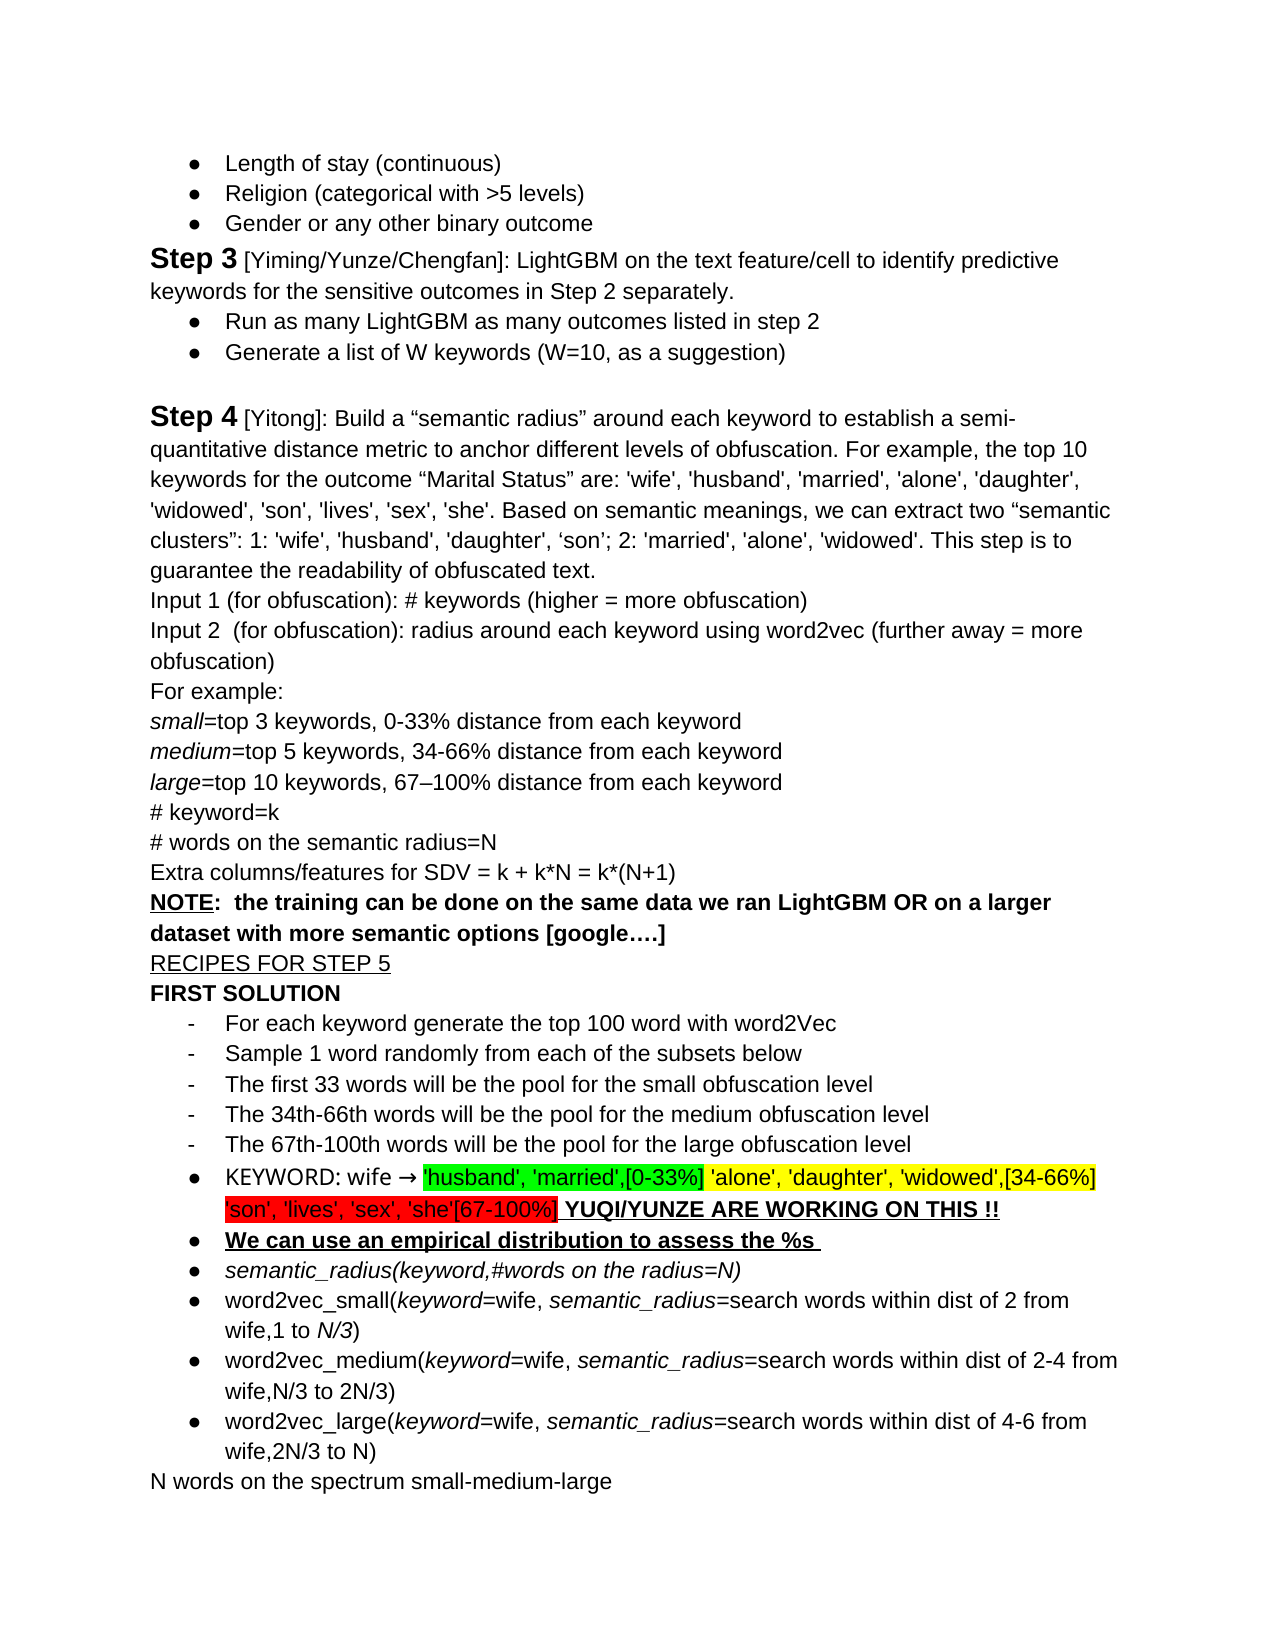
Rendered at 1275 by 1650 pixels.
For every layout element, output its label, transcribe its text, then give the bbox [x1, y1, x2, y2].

list Sample 1 word randomly from each of the subsets below [187, 1040, 1125, 1067]
list Religion (categorical with >5 levels) [187, 180, 1125, 207]
list We can use an empirical distribution to assess the %s [187, 1227, 1125, 1253]
list Run as many LightGBM as many outcomes listed in step 2 [187, 308, 1125, 334]
text small=top 3 keywords, 0-33% distance from each keyword [150, 708, 1125, 734]
list word2vec_large(keyword=wife, semantic_radius=search words within dist of 4-6 from wife,2N/3 to N) [187, 1408, 1125, 1464]
list For each keyword generate the top 100 word with word2Vec [187, 1010, 1125, 1037]
text Step 3 [Yiming/Yunze/Chengfan]: LightGBM on the text feature/cell to identify predictive keywords for the sensitive outcomes in Step 2 separately. [150, 241, 1125, 304]
list The first 33 words will be the pool for the small obfuscation level [187, 1071, 1125, 1097]
text Step 4 [Yitong]: Build a “semantic radius” around each keyword to establish a semi-quantitative distance metric to anchor different levels of obfuscation. For example, the top 10 keywords for the outcome “Marital Status” are: 'wife', 'husband', 'married', 'alone', 'daughter', 'widowed', 'son', 'lives', 'sex', 'she'. Based on semantic meanings, we can extract two “semantic clusters”: 1: 'wife', 'husband', 'daughter', ‘son’; 2: 'married', 'alone', 'widowed'. This step is to guarantee the readability of obfuscated text. [150, 399, 1125, 583]
text NOTE: the training can be done on the same data we ran LightGBM OR on a larger dataset with more semantic options [google….] [150, 889, 1125, 946]
text Input 2 (for obfuscation): radius around each keyword using word2vec (further away = more obfuscation) [150, 617, 1125, 674]
list The 67th-100th words will be the pool for the large obfuscation level [187, 1131, 1125, 1157]
list Generate a list of W keywords (W=10, as a suggestion) [187, 338, 1125, 365]
text large=top 10 keywords, 67–100% distance from each keyword [150, 768, 1125, 795]
list semantic_radius(keyword,#words on the radius=N) [187, 1257, 1125, 1283]
list KEYWORD: wife → 'husband', 'married',[0-33%] 'alone', 'daughter', 'widowed',[34-66%] 'son', 'lives', 'sex', 'she'[67-100%] YUQI/YUNZE ARE WORKING ON THIS !! [187, 1161, 1125, 1223]
list The 34th-66th words will be the pool for the medium obfuscation level [187, 1101, 1125, 1127]
text Extra columns/features for SDV = k + k*N = k*(N+1) [150, 859, 1125, 886]
text medium=top 5 keywords, 34-66% distance from each keyword [150, 738, 1125, 765]
text # words on the semantic radius=N [150, 829, 1125, 855]
text FIRST SOLUTION [150, 980, 1125, 1006]
text # keyword=k [150, 799, 1125, 825]
text For example: [150, 678, 1125, 704]
list Gender or any other binary outcome [187, 210, 1125, 237]
text N words on the spectrum small-medium-large [150, 1468, 1125, 1494]
list word2vec_small(keyword=wife, semantic_radius=search words within dist of 2 from wife,1 to N/3) [187, 1287, 1125, 1343]
text RECIPES FOR STEP 5 [150, 950, 1125, 976]
text Input 1 (for obfuscation): # keywords (higher = more obfuscation) [150, 587, 1125, 614]
list word2vec_medium(keyword=wife, semantic_radius=search words within dist of 2-4 from wife,N/3 to 2N/3) [187, 1347, 1125, 1404]
list Length of stay (continuous) [187, 150, 1125, 176]
